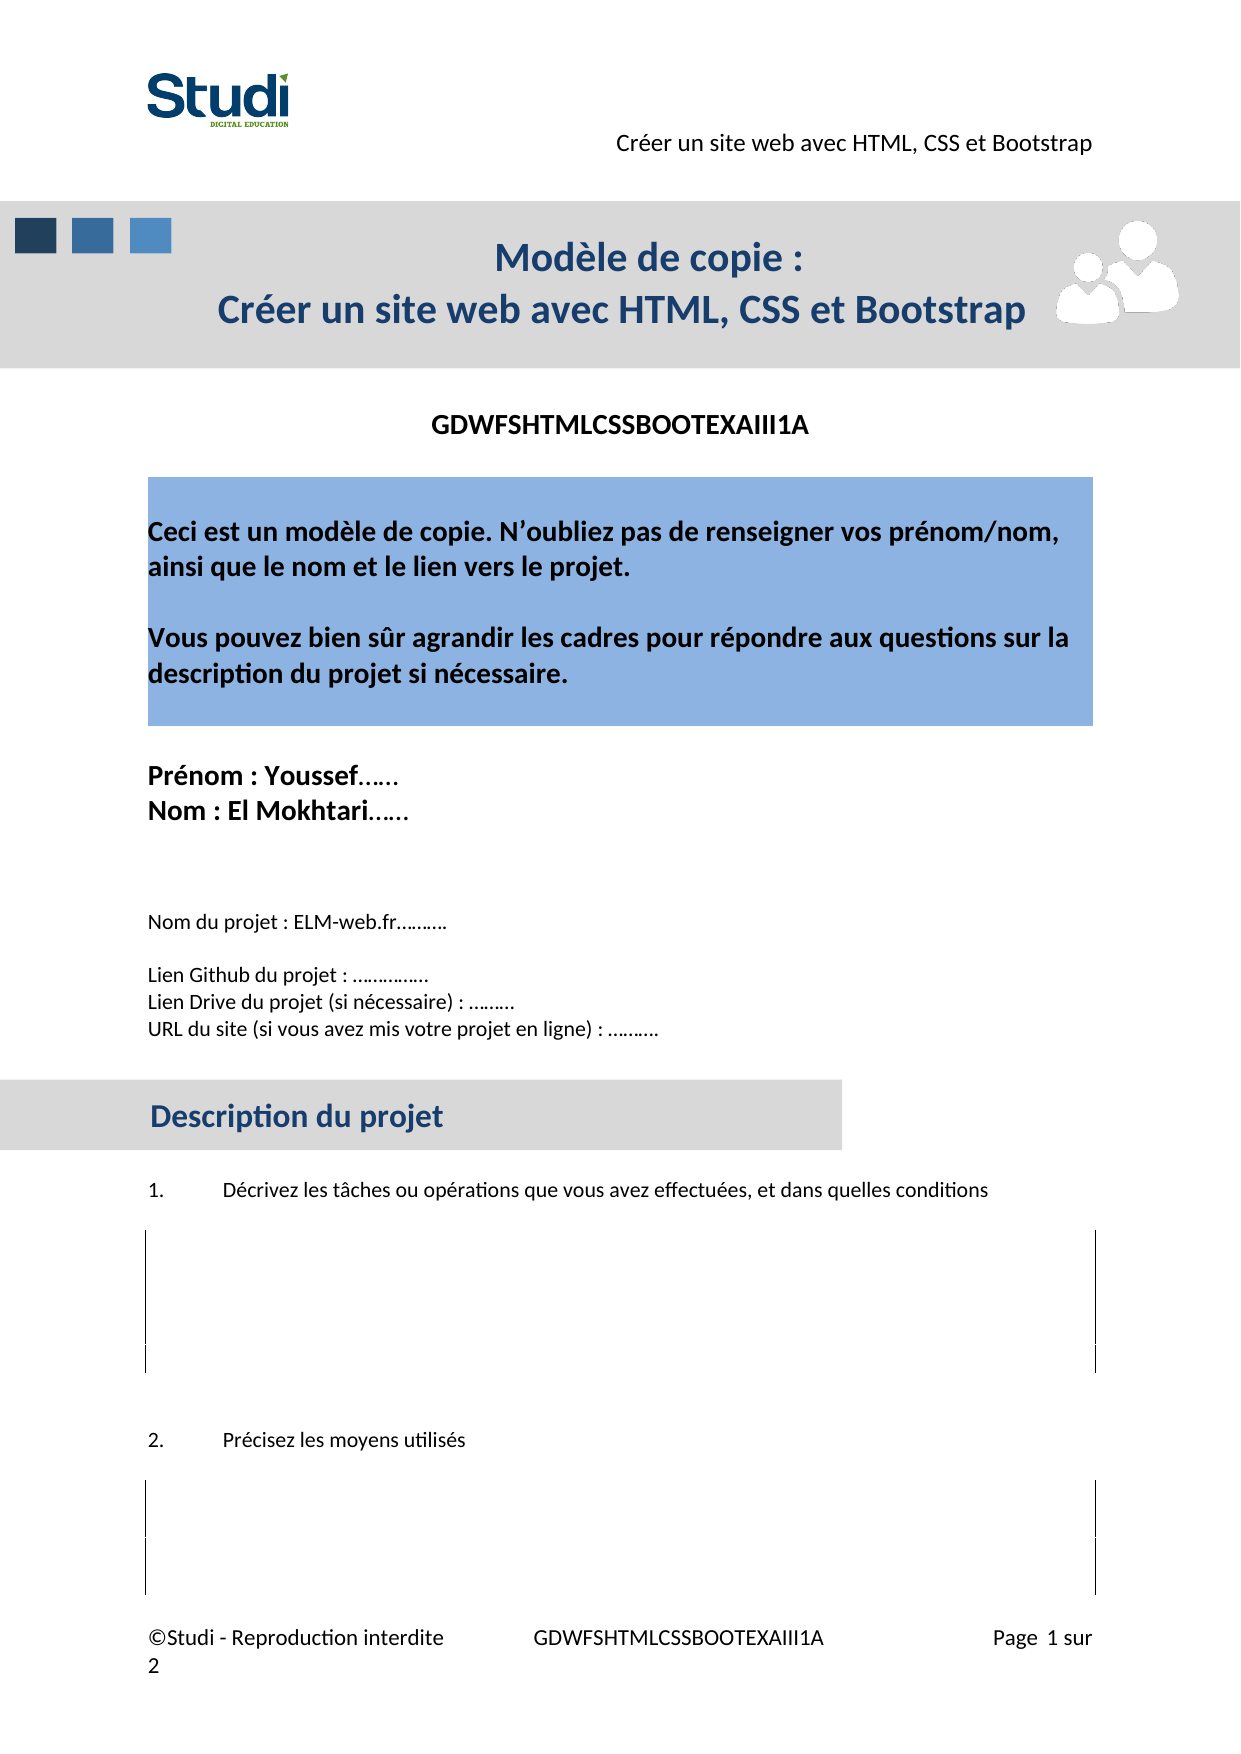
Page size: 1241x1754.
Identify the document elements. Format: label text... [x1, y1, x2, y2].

text Prénom : Youssef…… [148, 757, 1093, 792]
text Lien Github du projet : …………… [148, 961, 1093, 988]
text Vous pouvez bien sûr agrandir les cadres pour répondre aux questions sur la description du projet si nécessaire. [148, 619, 1093, 691]
text Nom : El Mokhtari…… [148, 792, 1093, 828]
text Lien Drive du projet (si nécessaire) : ……… [148, 988, 1093, 1015]
text GDWFSHTMLCSSBOOTEXAIII1A [148, 406, 1093, 441]
list Décrivez les tâches ou opérations que vous avez effectuées, et dans quelles conditions [148, 1176, 1093, 1203]
text URL du site (si vous avez mis votre projet en ligne) : ………. [148, 1015, 1093, 1041]
picture [147, 73, 289, 127]
list Précisez les moyens utilisés [148, 1427, 1093, 1453]
text Nom du projet : ELM-web.fr………. [148, 908, 1093, 935]
picture [1046, 206, 1188, 338]
text Ceci est un modèle de copie. N’oubliez pas de renseigner vos prénom/nom, ainsi que le nom et le lien vers le projet. [148, 513, 1093, 584]
